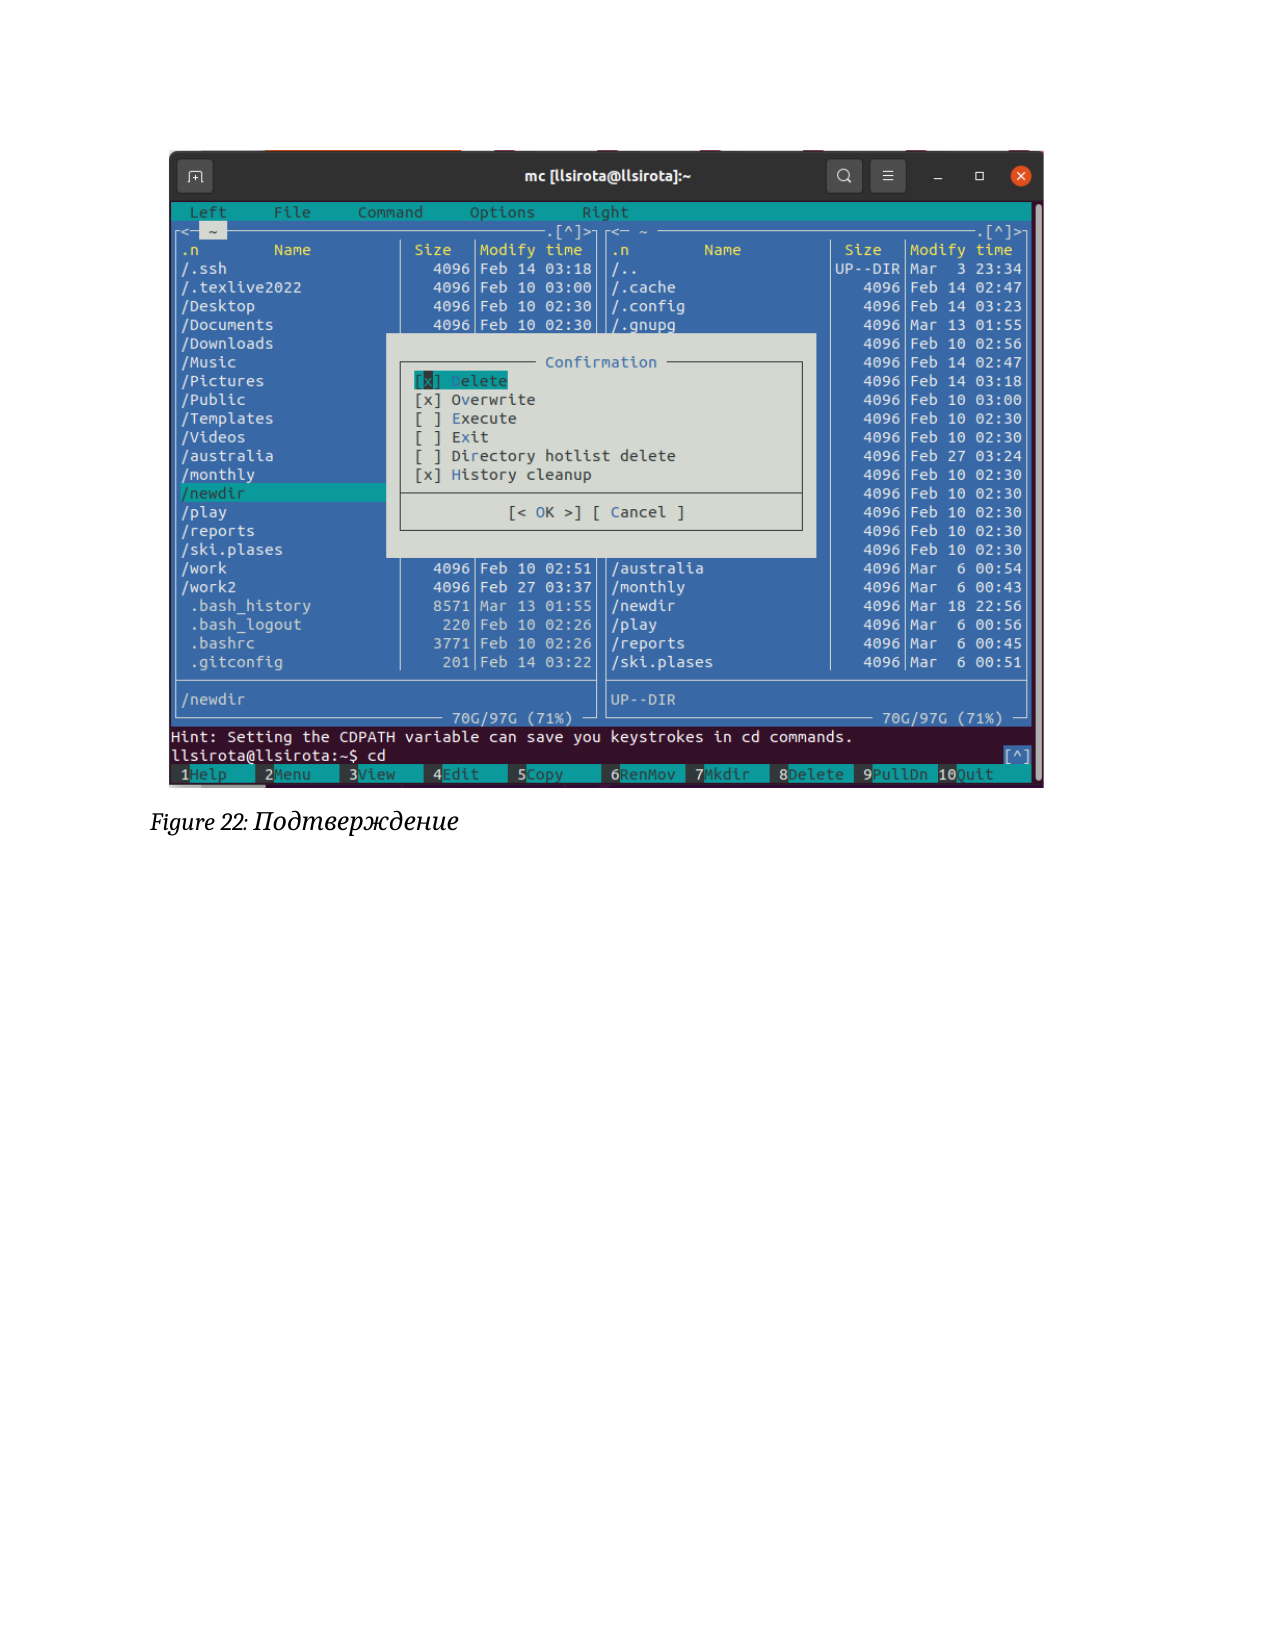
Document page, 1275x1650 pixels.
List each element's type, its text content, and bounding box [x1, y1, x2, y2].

picture [168, 150, 1044, 788]
text Figure 22: Подтверждение [150, 808, 1125, 837]
